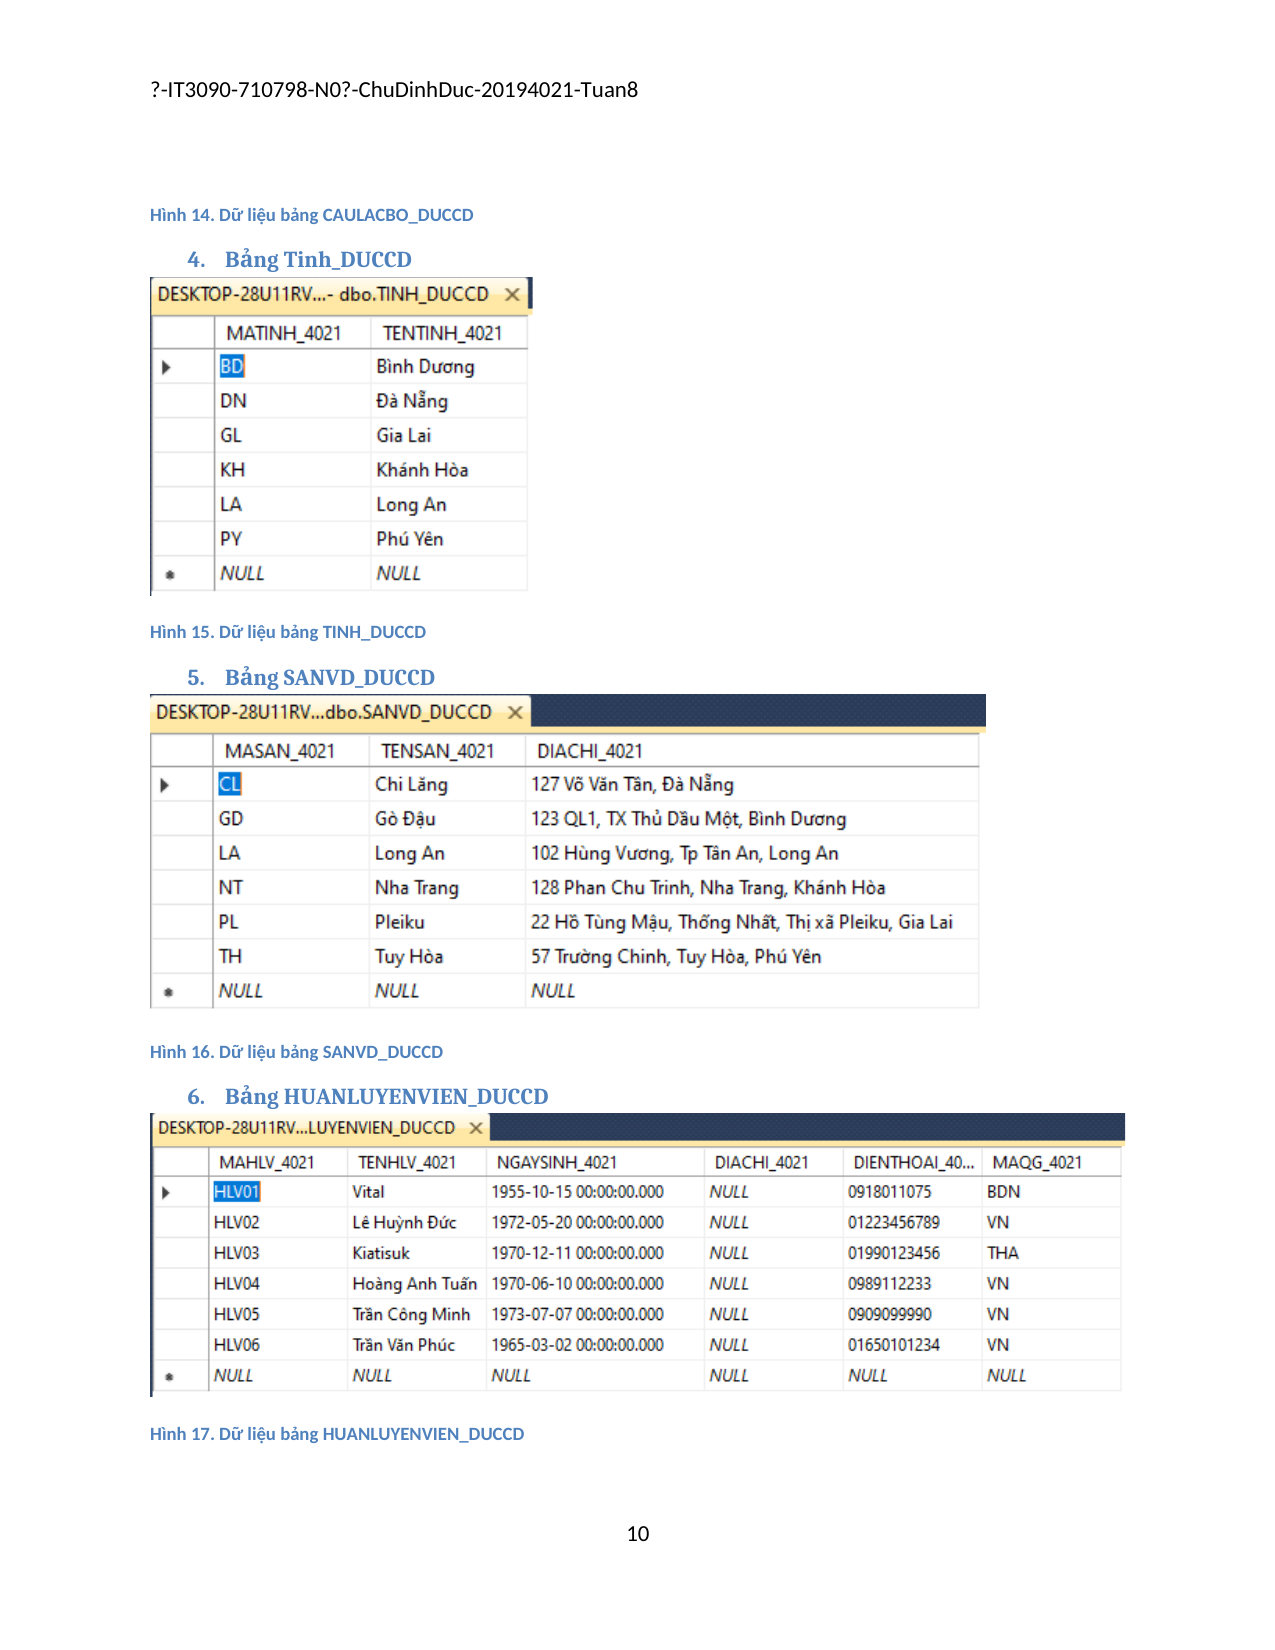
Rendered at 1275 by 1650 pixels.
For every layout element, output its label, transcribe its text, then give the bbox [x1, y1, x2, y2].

picture [150, 1113, 1125, 1397]
subtitle Bảng HUANLUYENVIEN_DUCCD [187, 1084, 1125, 1110]
picture [150, 694, 986, 1015]
subtitle Bảng Tinh_DUCCD [187, 247, 1125, 273]
subtitle Bảng SANVD_DUCCD [187, 664, 1125, 691]
picture [150, 277, 533, 596]
